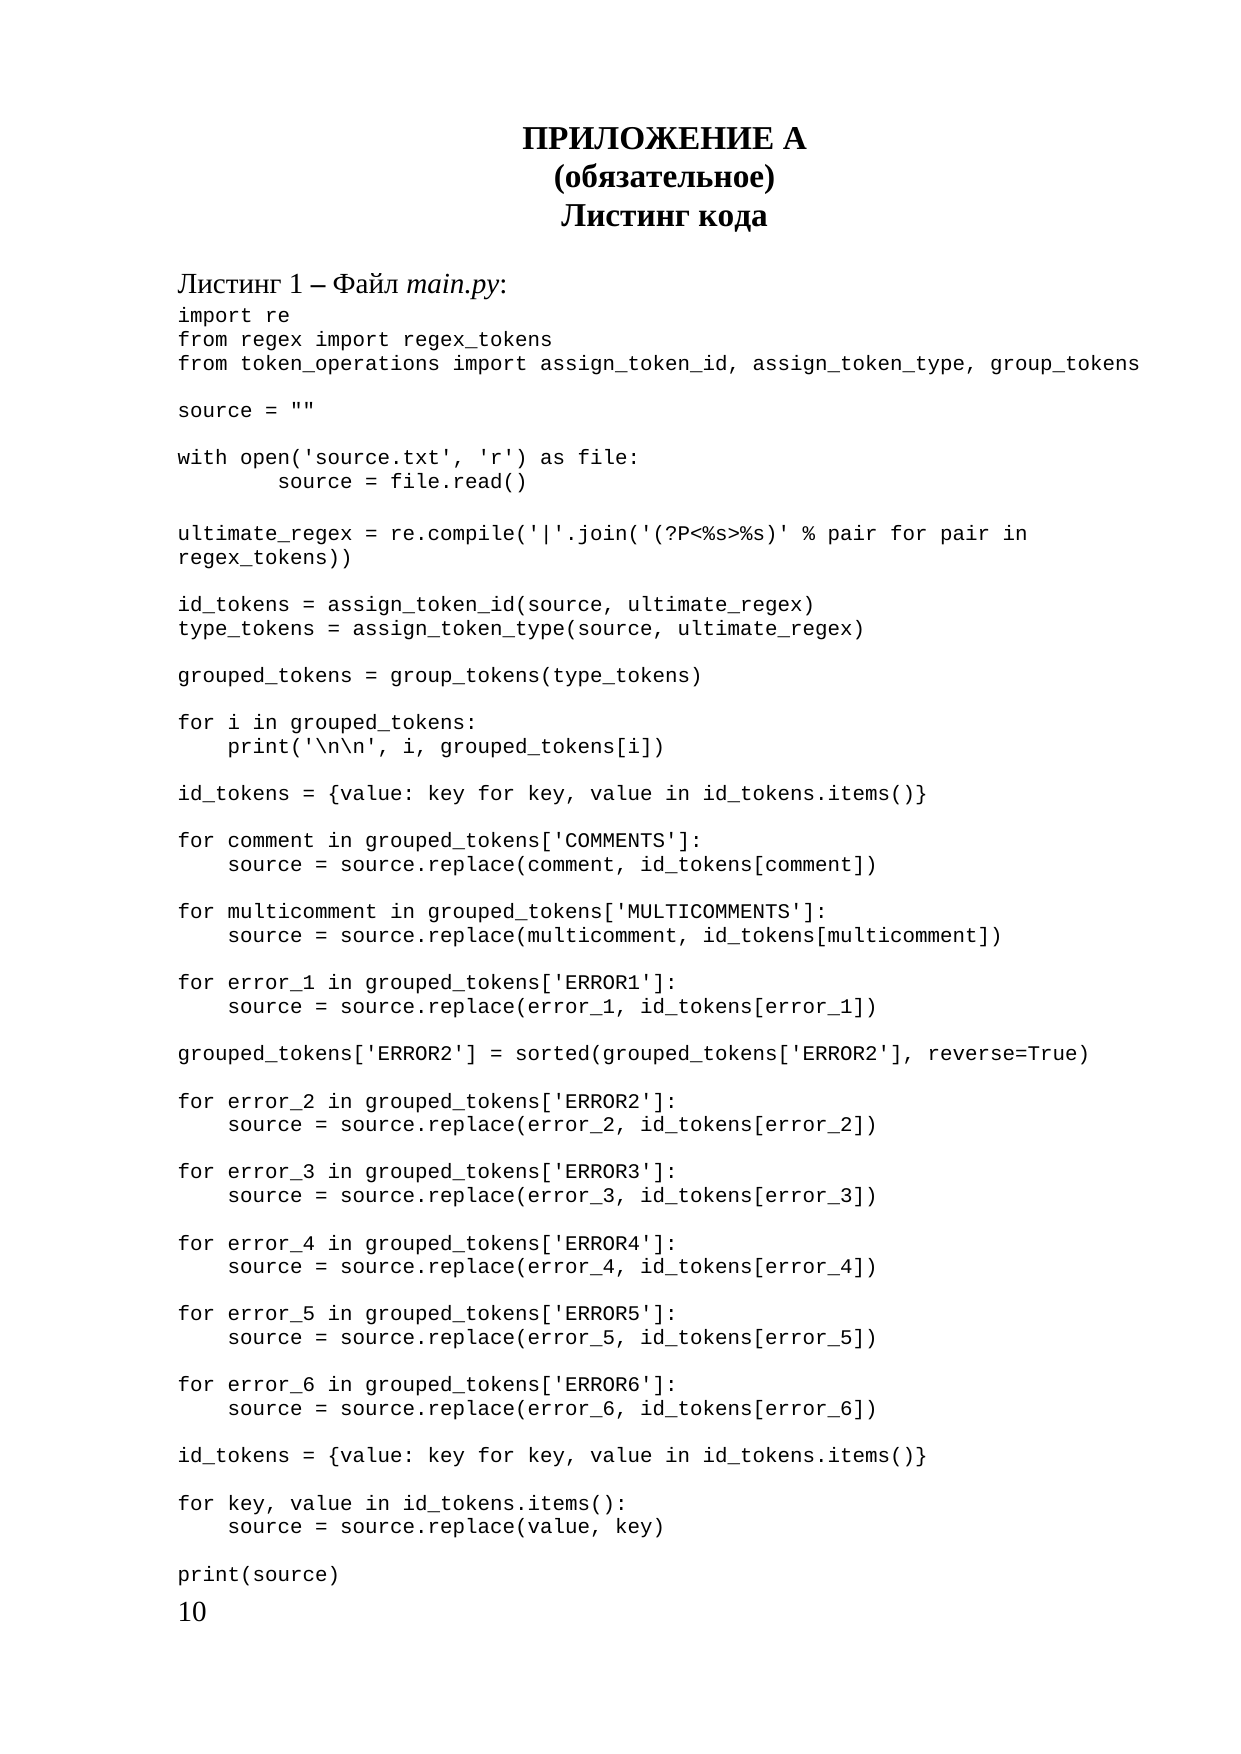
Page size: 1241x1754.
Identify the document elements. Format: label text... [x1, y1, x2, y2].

text source = source.replace(error_6, id_tokens[error_6]) [177, 1398, 1152, 1422]
text id_tokens = {value: key for key, value in id_tokens.items()} [177, 1445, 1152, 1469]
text for error_2 in grouped_tokens['ERROR2']: [177, 1091, 1152, 1114]
text ultimate_regex = re.compile('|'.join('(?P<%s>%s)' % pair for pair in regex_tokens)) [177, 523, 1152, 570]
text source = file.read() [177, 471, 1152, 494]
text source = source.replace(error_5, id_tokens[error_5]) [177, 1327, 1152, 1351]
text import re [177, 305, 1152, 329]
text grouped_tokens['ERROR2'] = sorted(grouped_tokens['ERROR2'], reverse=True) [177, 1043, 1152, 1067]
text print('\n\n', i, grouped_tokens[i]) [177, 736, 1152, 759]
text from token_operations import assign_token_id, assign_token_type, group_tokens [177, 352, 1152, 376]
text source = source.replace(error_1, id_tokens[error_1]) [177, 996, 1152, 1020]
text for error_1 in grouped_tokens['ERROR1']: [177, 972, 1152, 996]
text source = "" [177, 400, 1152, 423]
subtitle ПРИЛОЖЕНИЕ А (обязательное) Листинг кода [177, 118, 1152, 233]
text source = source.replace(value, key) [177, 1516, 1152, 1540]
text source = source.replace(error_3, id_tokens[error_3]) [177, 1185, 1152, 1209]
text for i in grouped_tokens: [177, 712, 1152, 736]
text for error_6 in grouped_tokens['ERROR6']: [177, 1374, 1152, 1398]
text source = source.replace(error_2, id_tokens[error_2]) [177, 1114, 1152, 1138]
text Листинг 1 – Файл main.py: [177, 267, 1113, 300]
text id_tokens = {value: key for key, value in id_tokens.items()} [177, 783, 1152, 807]
text for error_4 in grouped_tokens['ERROR4']: [177, 1232, 1152, 1256]
text for key, value in id_tokens.items(): [177, 1493, 1152, 1516]
text for error_3 in grouped_tokens['ERROR3']: [177, 1162, 1152, 1185]
text with open('source.txt', 'r') as file: [177, 447, 1152, 471]
text source = source.replace(error_4, id_tokens[error_4]) [177, 1256, 1152, 1280]
text source = source.replace(comment, id_tokens[comment]) [177, 854, 1152, 878]
text for error_5 in grouped_tokens['ERROR5']: [177, 1303, 1152, 1327]
text for comment in grouped_tokens['COMMENTS']: [177, 831, 1152, 854]
text id_tokens = assign_token_id(source, ultimate_regex) [177, 594, 1152, 618]
text source = source.replace(multicomment, id_tokens[multicomment]) [177, 925, 1152, 949]
text from regex import regex_tokens [177, 329, 1152, 352]
text print(source) [177, 1563, 1152, 1587]
text type_tokens = assign_token_type(source, ultimate_regex) [177, 618, 1152, 641]
text for multicomment in grouped_tokens['MULTICOMMENTS']: [177, 901, 1152, 925]
text grouped_tokens = group_tokens(type_tokens) [177, 665, 1152, 689]
